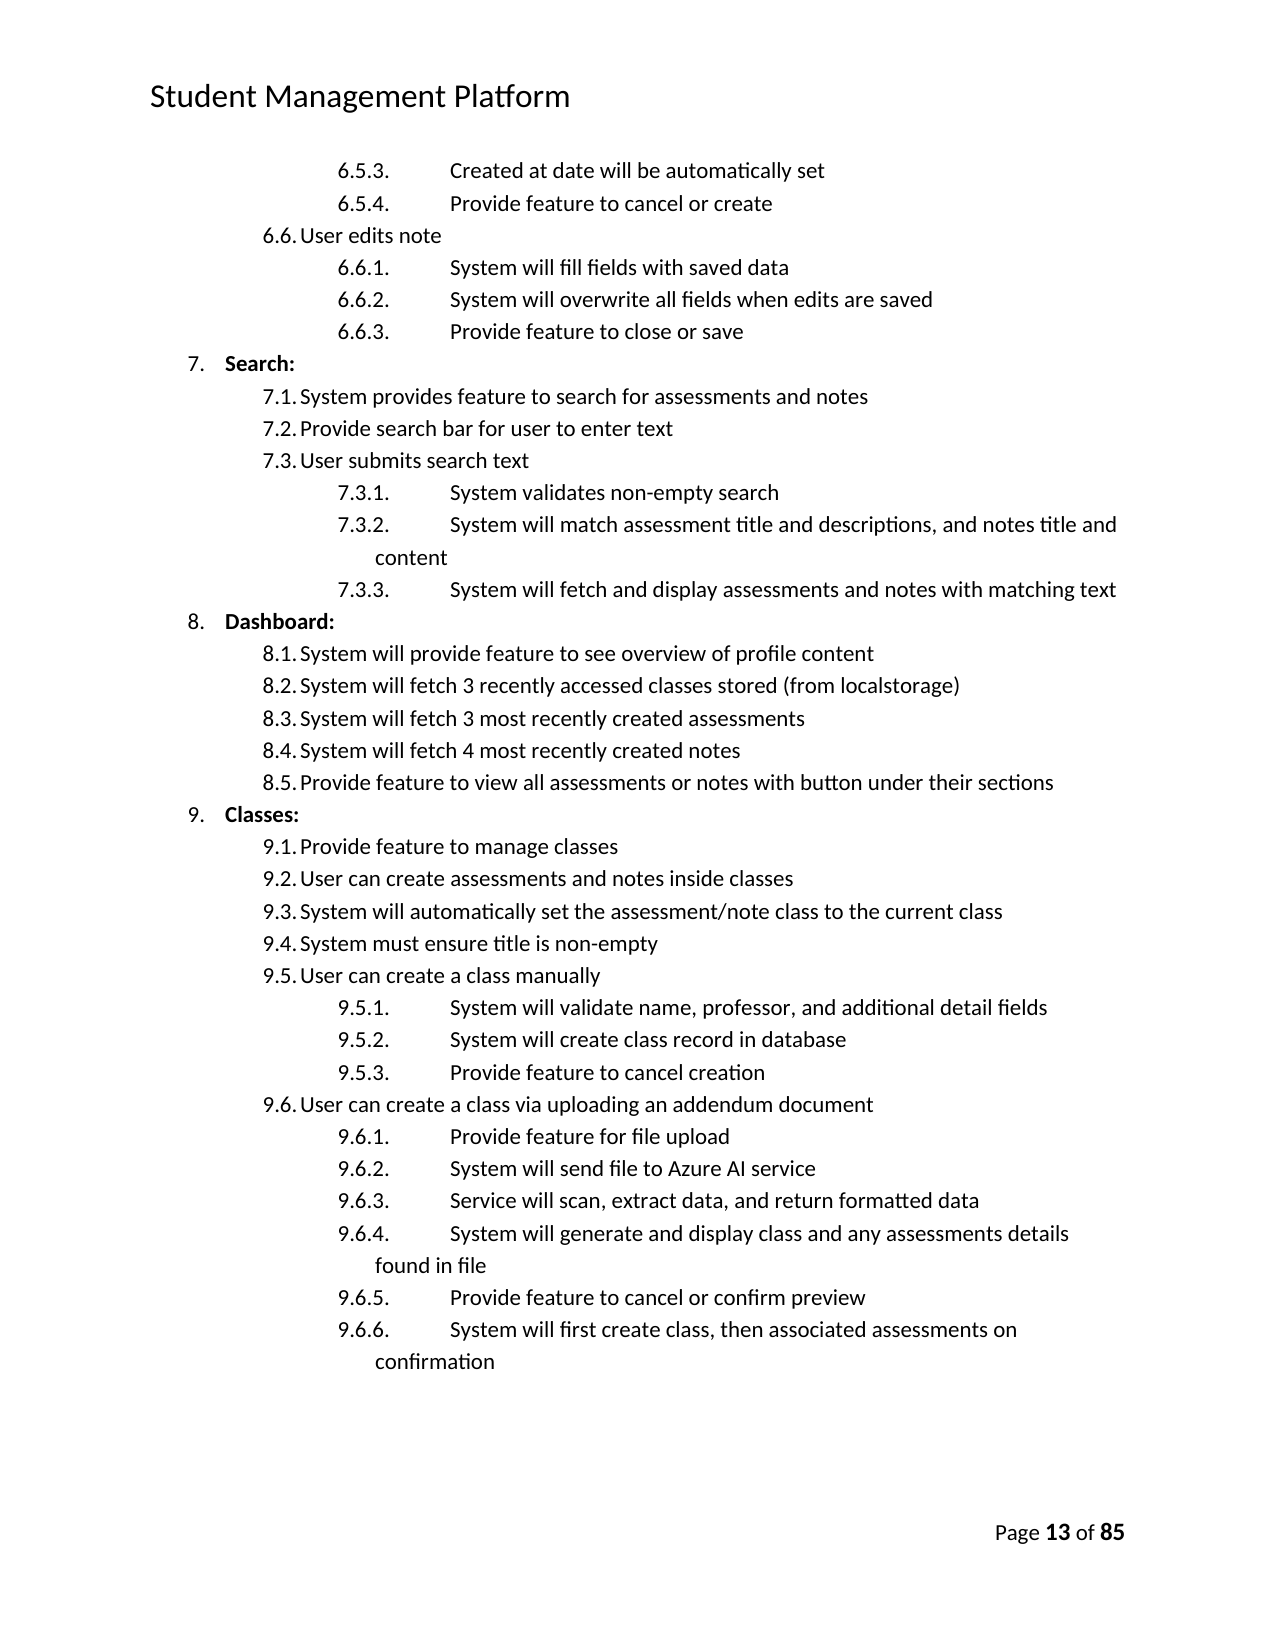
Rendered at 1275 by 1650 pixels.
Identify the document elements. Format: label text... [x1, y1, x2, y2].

list System validates non-empty search [337, 478, 1125, 506]
list Provide feature to close or save [337, 317, 1125, 345]
list System will fetch 3 recently accessed classes stored (from localstorage) [262, 671, 1125, 699]
list System will automatically set the assessment/note class to the current class [262, 897, 1125, 925]
list Provide feature to view all assessments or notes with button under their sections [262, 768, 1125, 796]
list System will fetch 4 most recently created notes [262, 736, 1125, 764]
list System must ensure title is non-empty [262, 929, 1125, 957]
list User can create a class via uploading an addendum document [262, 1090, 1125, 1118]
list System will fill fields with saved data [337, 253, 1125, 281]
list System will fetch 3 most recently created assessments [262, 704, 1125, 732]
list Dashboard: [187, 607, 1125, 635]
list User can create assessments and notes inside classes [262, 864, 1125, 893]
list System will fetch and display assessments and notes with matching text [337, 575, 1125, 603]
list Provide search bar for user to enter text [262, 414, 1125, 442]
list Provide feature to cancel creation [337, 1058, 1125, 1086]
list System will provide feature to see overview of profile content [262, 639, 1125, 667]
list System will first create class, then associated assessments on confirmation [337, 1315, 1125, 1375]
list User submits search text [262, 446, 1125, 474]
list Classes: [187, 800, 1125, 828]
list System will validate name, professor, and additional detail fields [337, 993, 1125, 1021]
list Provide feature for file upload [337, 1122, 1125, 1150]
list System will overwrite all fields when edits are saved [337, 285, 1125, 313]
list System provides feature to search for assessments and notes [262, 382, 1125, 410]
list Search: [187, 349, 1125, 378]
list User edits note [262, 221, 1125, 249]
list Created at date will be automatically set [337, 156, 1125, 184]
list User can create a class manually [262, 961, 1125, 989]
list System will create class record in database [337, 1026, 1125, 1053]
list Service will scan, extract data, and return formatted data [337, 1186, 1125, 1214]
list System will match assessment title and descriptions, and notes title and content [337, 511, 1125, 571]
list Provide feature to manage classes [262, 832, 1125, 860]
list Provide feature to cancel or create [337, 189, 1125, 217]
list System will generate and display class and any assessments details found in file [337, 1219, 1125, 1279]
list Provide feature to cancel or confirm preview [337, 1283, 1125, 1311]
list System will send file to Azure AI service [337, 1154, 1125, 1182]
